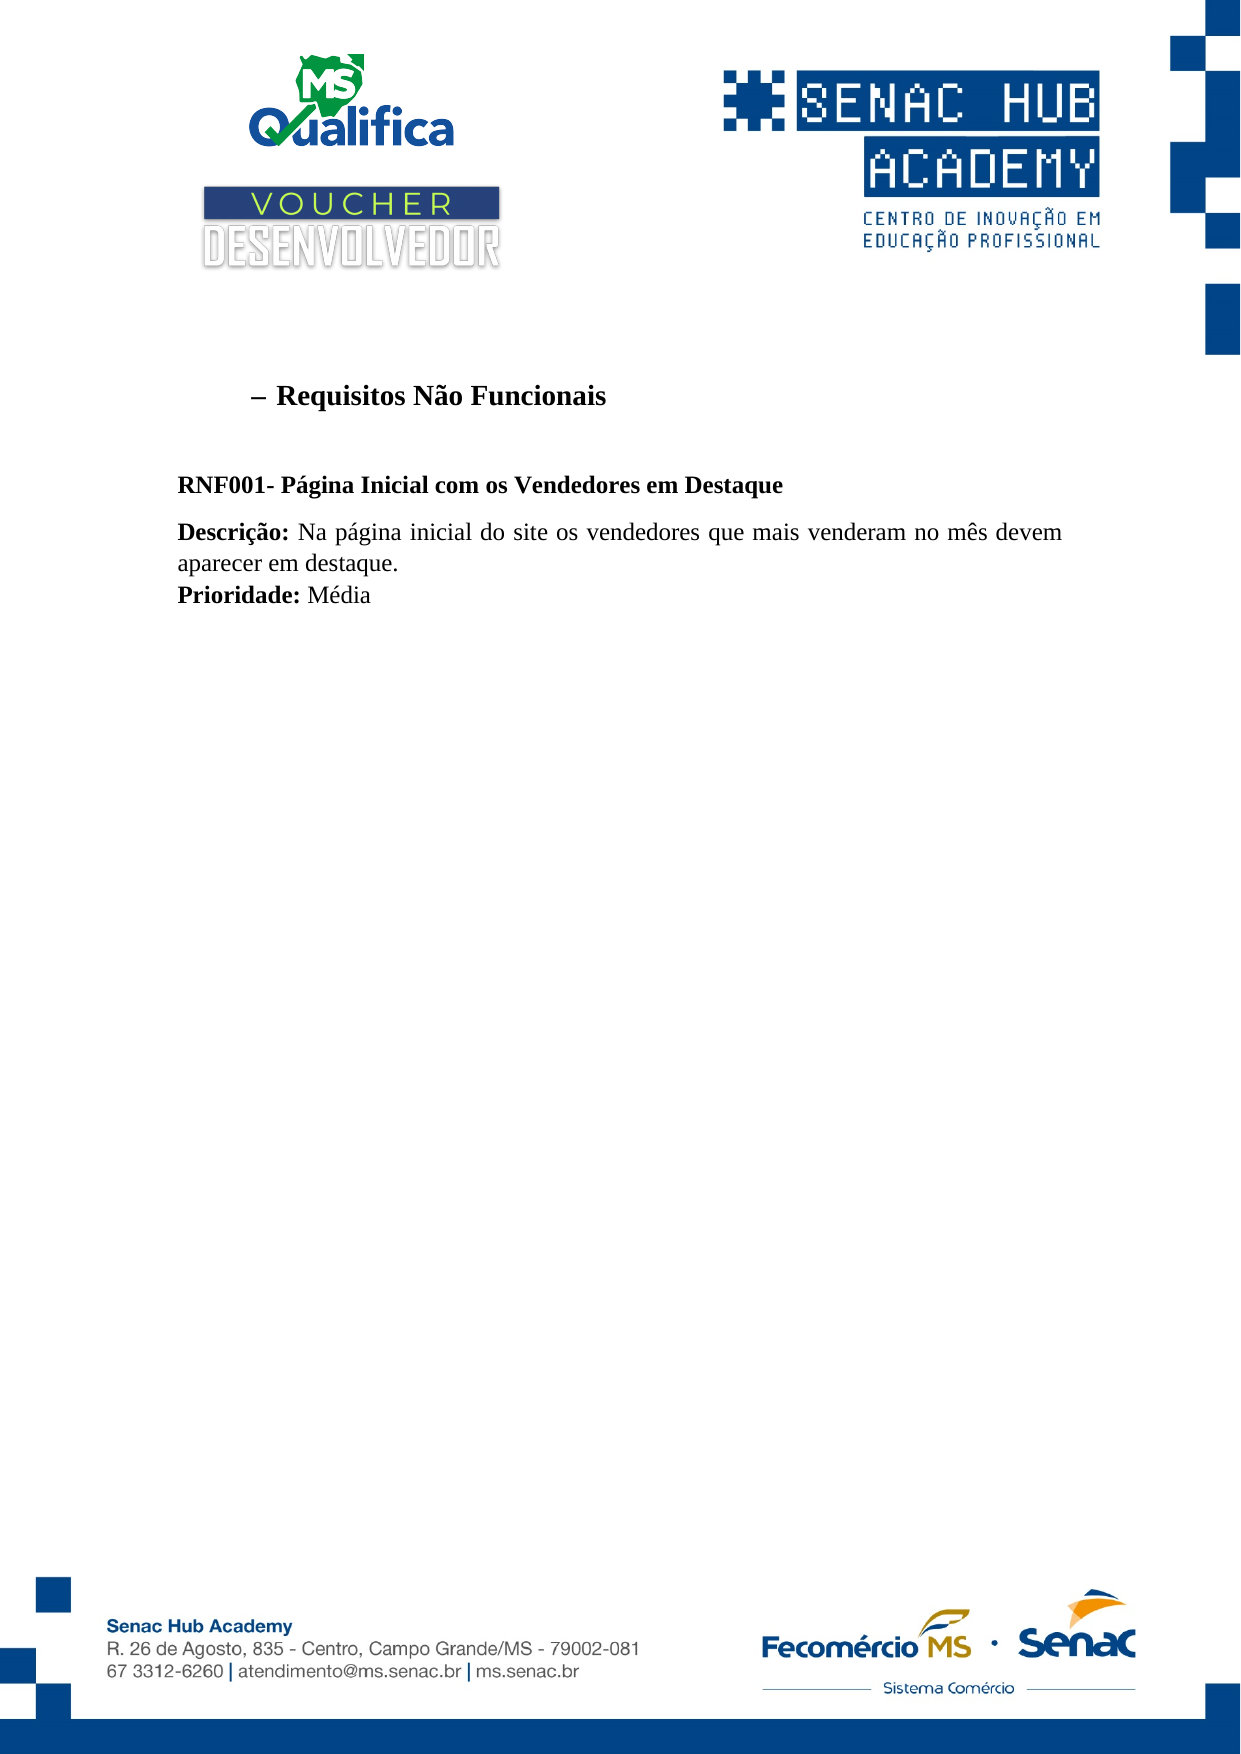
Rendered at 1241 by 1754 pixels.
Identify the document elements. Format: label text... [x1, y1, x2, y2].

picture [0, 0, 1241, 1754]
text RNF001- Página Inicial com os Vendedores em Destaque [177, 471, 1063, 499]
text Descrição: Na página inicial do site os vendedores que mais venderam no mês devem aparecer em destaque. [177, 517, 1063, 577]
text Prioridade: Média [177, 580, 1063, 609]
subtitle – Requisitos Não Funcionais [251, 378, 1063, 411]
